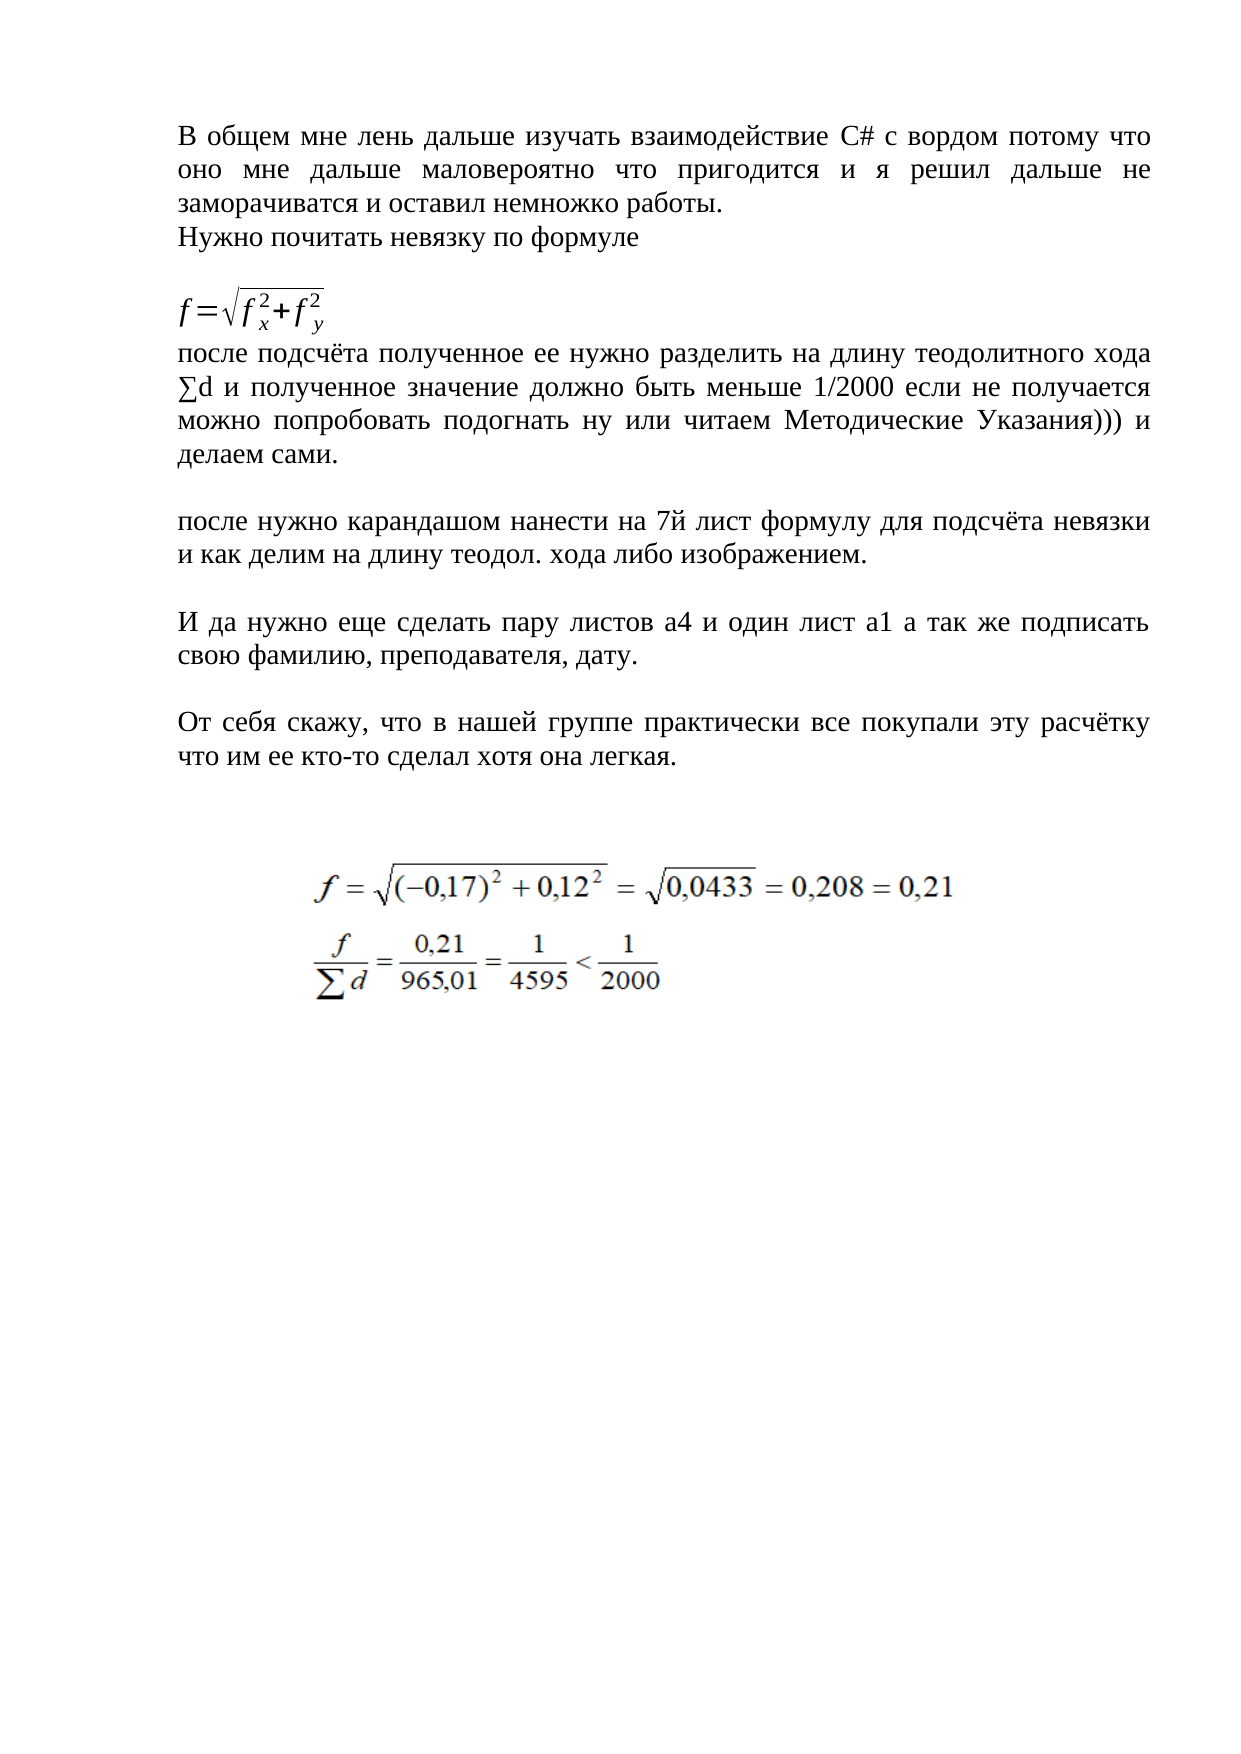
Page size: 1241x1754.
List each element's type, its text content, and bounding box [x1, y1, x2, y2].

text Нужно почитать невязку по формуле [177, 219, 1152, 252]
picture [299, 851, 964, 1040]
text И да нужно еще сделать пару листов а4 и один лист а1 а так же подписать свою фамилию, преподавателя, дату. [177, 604, 1152, 671]
text после подсчёта полученное ее нужно разделить на длину теодолитного хода ∑d и полученное значение должно быть меньше 1/2000 если не получается можно попробовать подогнать ну или читаем Методические Указания))) и делаем сами. [177, 335, 1152, 469]
text после нужно карандашом нанести на 7й лист формулу для подсчёта невязки и как делим на длину теодол. хода либо изображением. [177, 503, 1152, 570]
text В общем мне лень дальше изучать взаимодействие C# с вордом потому что оно мне дальше маловероятно что пригодится и я решил дальше не заморачиватся и оставил немножко работы. [177, 118, 1152, 219]
text От себя скажу, что в нашей группе практически все покупали эту расчётку что им ее кто-то сделал хотя она легкая. [177, 704, 1152, 771]
